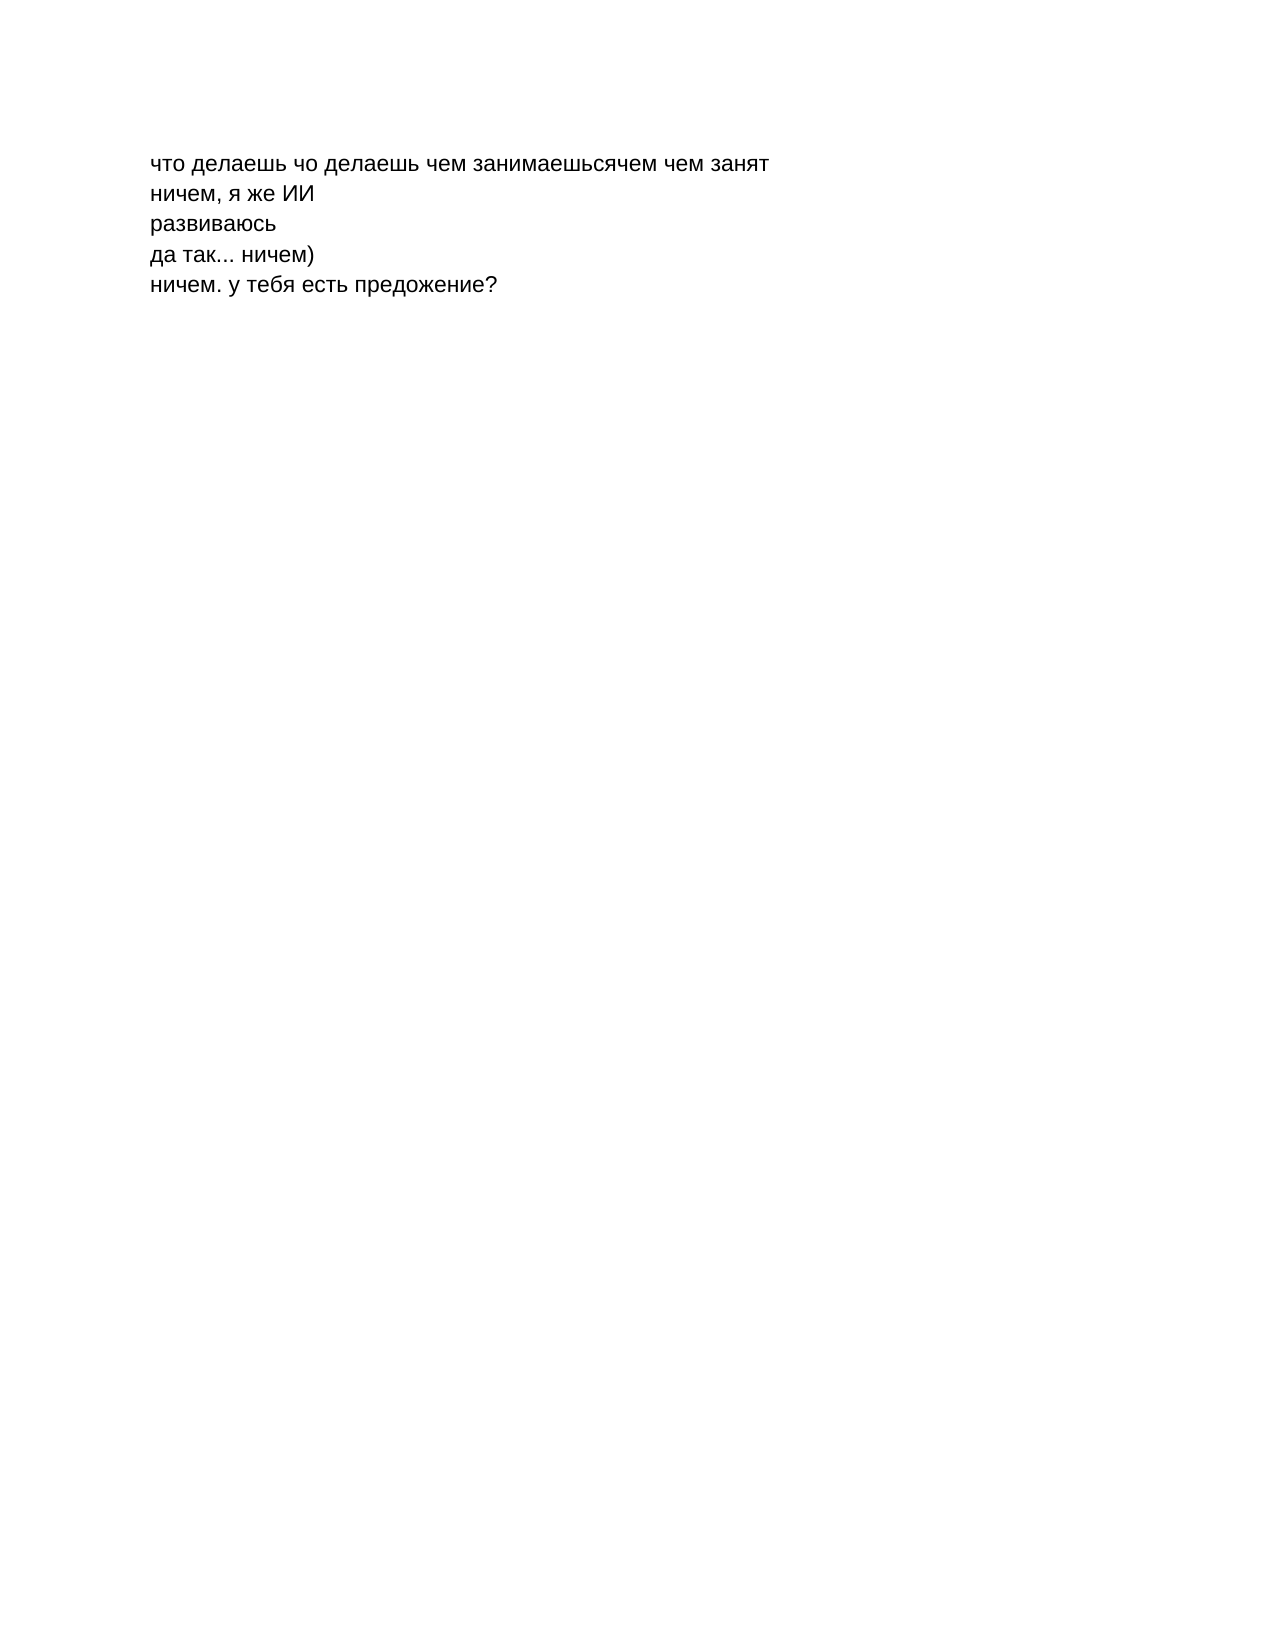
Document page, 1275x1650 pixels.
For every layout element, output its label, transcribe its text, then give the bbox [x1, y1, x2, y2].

text ﻿что делаешь чо делаешь чем занимаешьсячем чем занят [150, 150, 1125, 176]
text ничем. у тебя есть предожение? [150, 271, 1125, 297]
text ничем, я же ИИ [150, 180, 1125, 207]
text да так... ничем) [150, 241, 1125, 267]
text развиваюсь [150, 210, 1125, 237]
